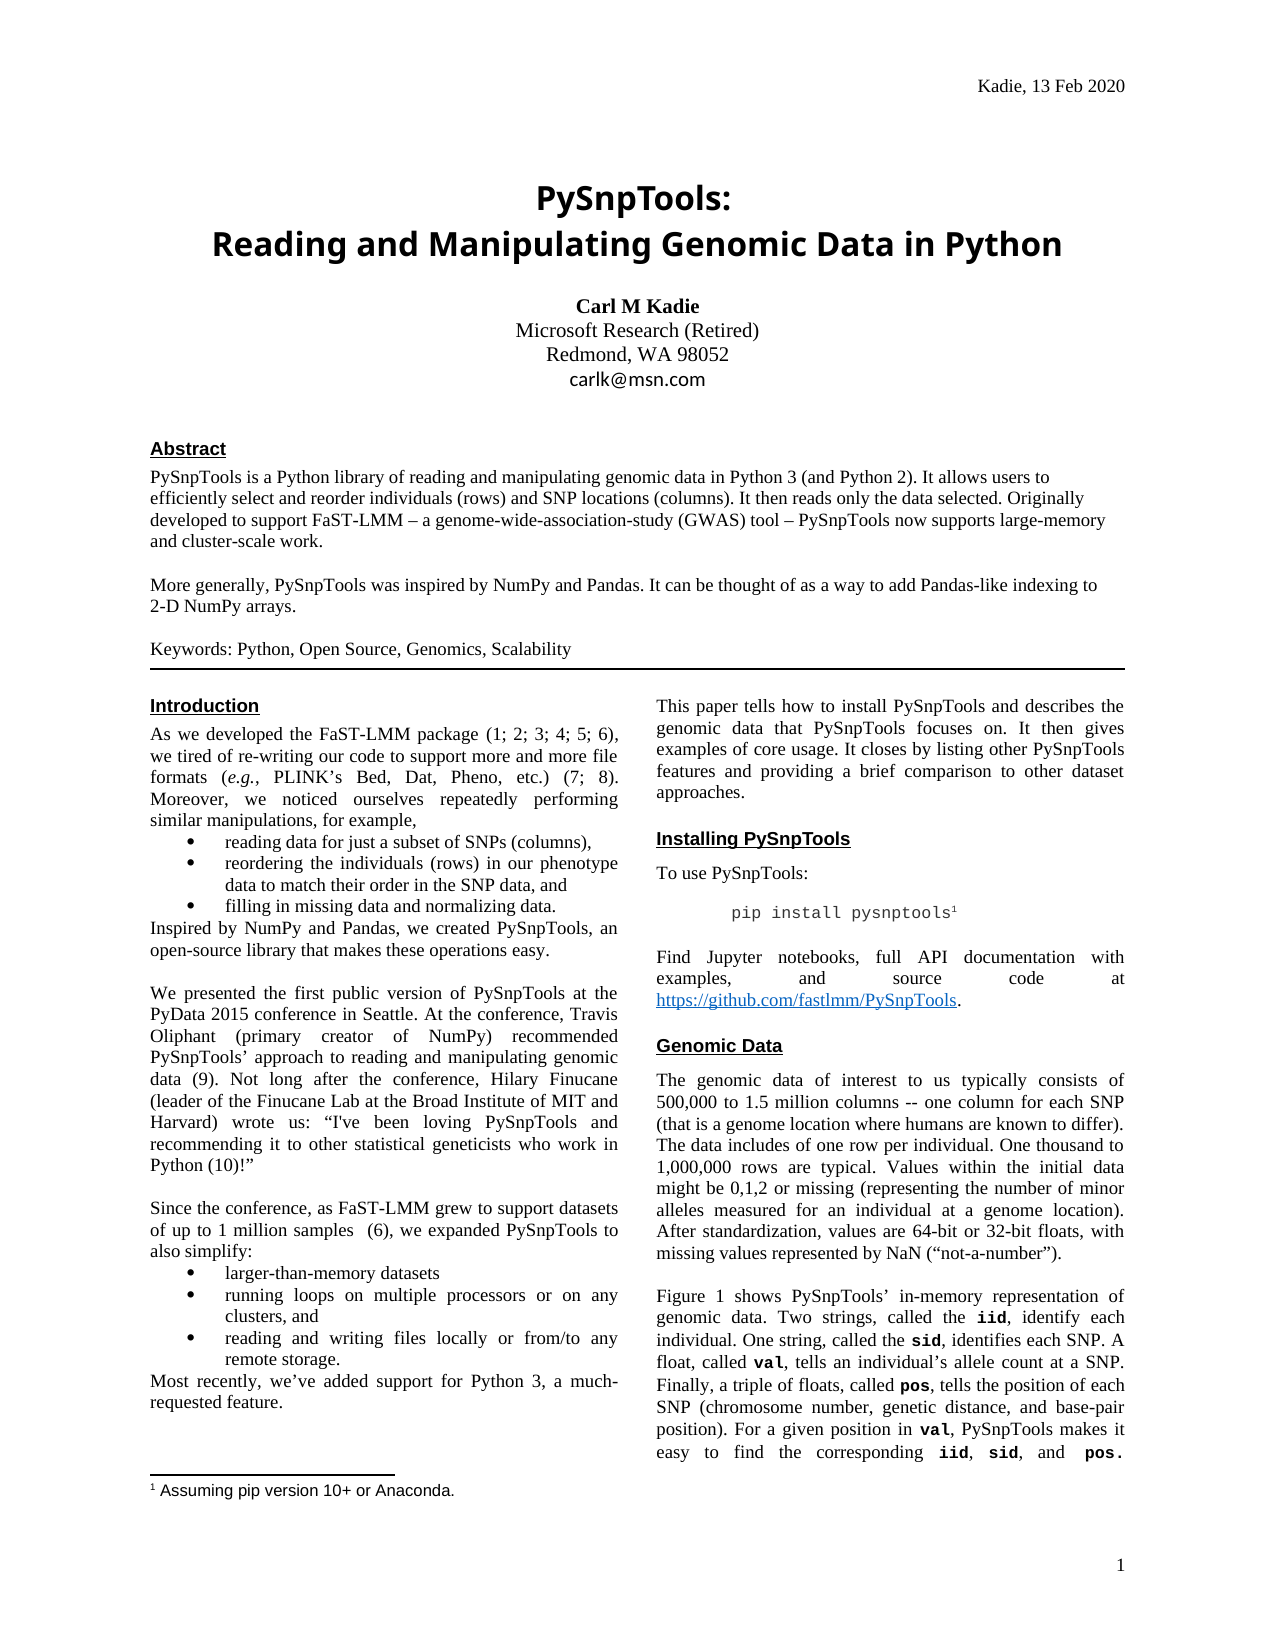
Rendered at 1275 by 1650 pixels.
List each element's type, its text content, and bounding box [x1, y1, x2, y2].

subtitle Genomic Data [656, 1035, 1125, 1057]
text As we developed the FaST-LMM package, we tired of re-writing our code to support more and more file formats (e.g., PLINK’s Bed, Dat, Pheno, etc.). Moreover, we noticed ourselves repeatedly performing similar manipulations, for example, [150, 723, 619, 831]
text Inspired by NumPy and Pandas, we created PySnpTools, an open-source library that makes these operations easy. [150, 917, 619, 960]
list reading and writing files locally or from/to any remote storage. [187, 1327, 619, 1370]
list running loops on multiple processors or on any clusters, and [187, 1283, 619, 1327]
subtitle Installing PySnpTools [656, 828, 1125, 849]
list reading data for just a subset of SNPs (columns), [187, 831, 619, 852]
text Redmond, WA 98052 [150, 342, 1125, 366]
text More generally, PySnpTools was inspired by NumPy and Pandas. It can be thought of as a way to add Pandas-like indexing to 2-D NumPy arrays. [150, 552, 1125, 617]
text Keywords: Python, Open Source, Genomics, Scalability [150, 638, 1125, 668]
text carlk@msn.com [150, 366, 1125, 391]
text We presented the first public version of PySnpTools at the PyData 2015 conference in Seattle. At the conference, Travis Oliphant (primary creator of NumPy) recommended PySnpTools’ approach to reading and manipulating genomic data. Not long after the conference, Hilary Finucane (leader of the Finucane Lab at the Broad Institute of MIT and Harvard) wrote us: “I've been loving PySnpTools and recommending it to other statistical geneticists who work in Python!” [150, 982, 619, 1176]
subtitle Abstract [150, 438, 1125, 459]
text To use PySnpTools: [656, 862, 1125, 883]
text Since the conference, as FaST-LMM grew to support datasets of up to 1 million samples , we expanded PySnpTools to also simplify: [150, 1197, 619, 1262]
list reordering the individuals (rows) in our phenotype data to match their order in the SNP data, and [187, 852, 619, 895]
text Most recently, we’ve added support for Python 3, a much-requested feature. [150, 1370, 619, 1413]
text PySnpTools is a Python library of reading and manipulating genomic data in Python 3 (and Python 2). It allows users to efficiently select and reorder individuals (rows) and SNP locations (columns). It then reads only the data selected. Originally developed to support FaST-LMM – a genome-wide-association-study (GWAS) tool – PySnpTools now supports large-memory and cluster-scale work. [150, 466, 1125, 552]
text This paper tells how to install PySnpTools and describes the genomic data that PySnpTools focuses on. It then gives examples of core usage. It closes by listing other PySnpTools features and providing a brief comparison to other dataset approaches. [656, 695, 1125, 803]
list filling in missing data and normalizing data. [187, 895, 619, 917]
text pip install pysnptools [656, 905, 1125, 924]
title PySnpTools: Reading and Manipulating Genomic Data in Python [150, 175, 1125, 266]
list larger-than-memory datasets [187, 1262, 619, 1283]
text Find Jupyter notebooks, full API documentation with examples, and source code at https://github.com/fastlmm/PySnpTools. [656, 946, 1125, 1010]
text The genomic data of interest to us typically consists of 500,000 to 1.5 million columns -- one column for each SNP (that is a genome location where humans are known to differ). The data includes of one row per individual. One thousand to 1,000,000 rows are typical. Values within the initial data might be 0,1,2 or missing (representing the number of minor alleles measured for an individual at a genome location). After standardization, values are 64-bit or 32-bit floats, with missing values represented by NaN (“not-a-number”). [656, 1069, 1125, 1263]
subtitle Introduction [150, 695, 619, 717]
text Microsoft Research (Retired) [150, 318, 1125, 342]
text Carl M Kadie [150, 294, 1125, 318]
